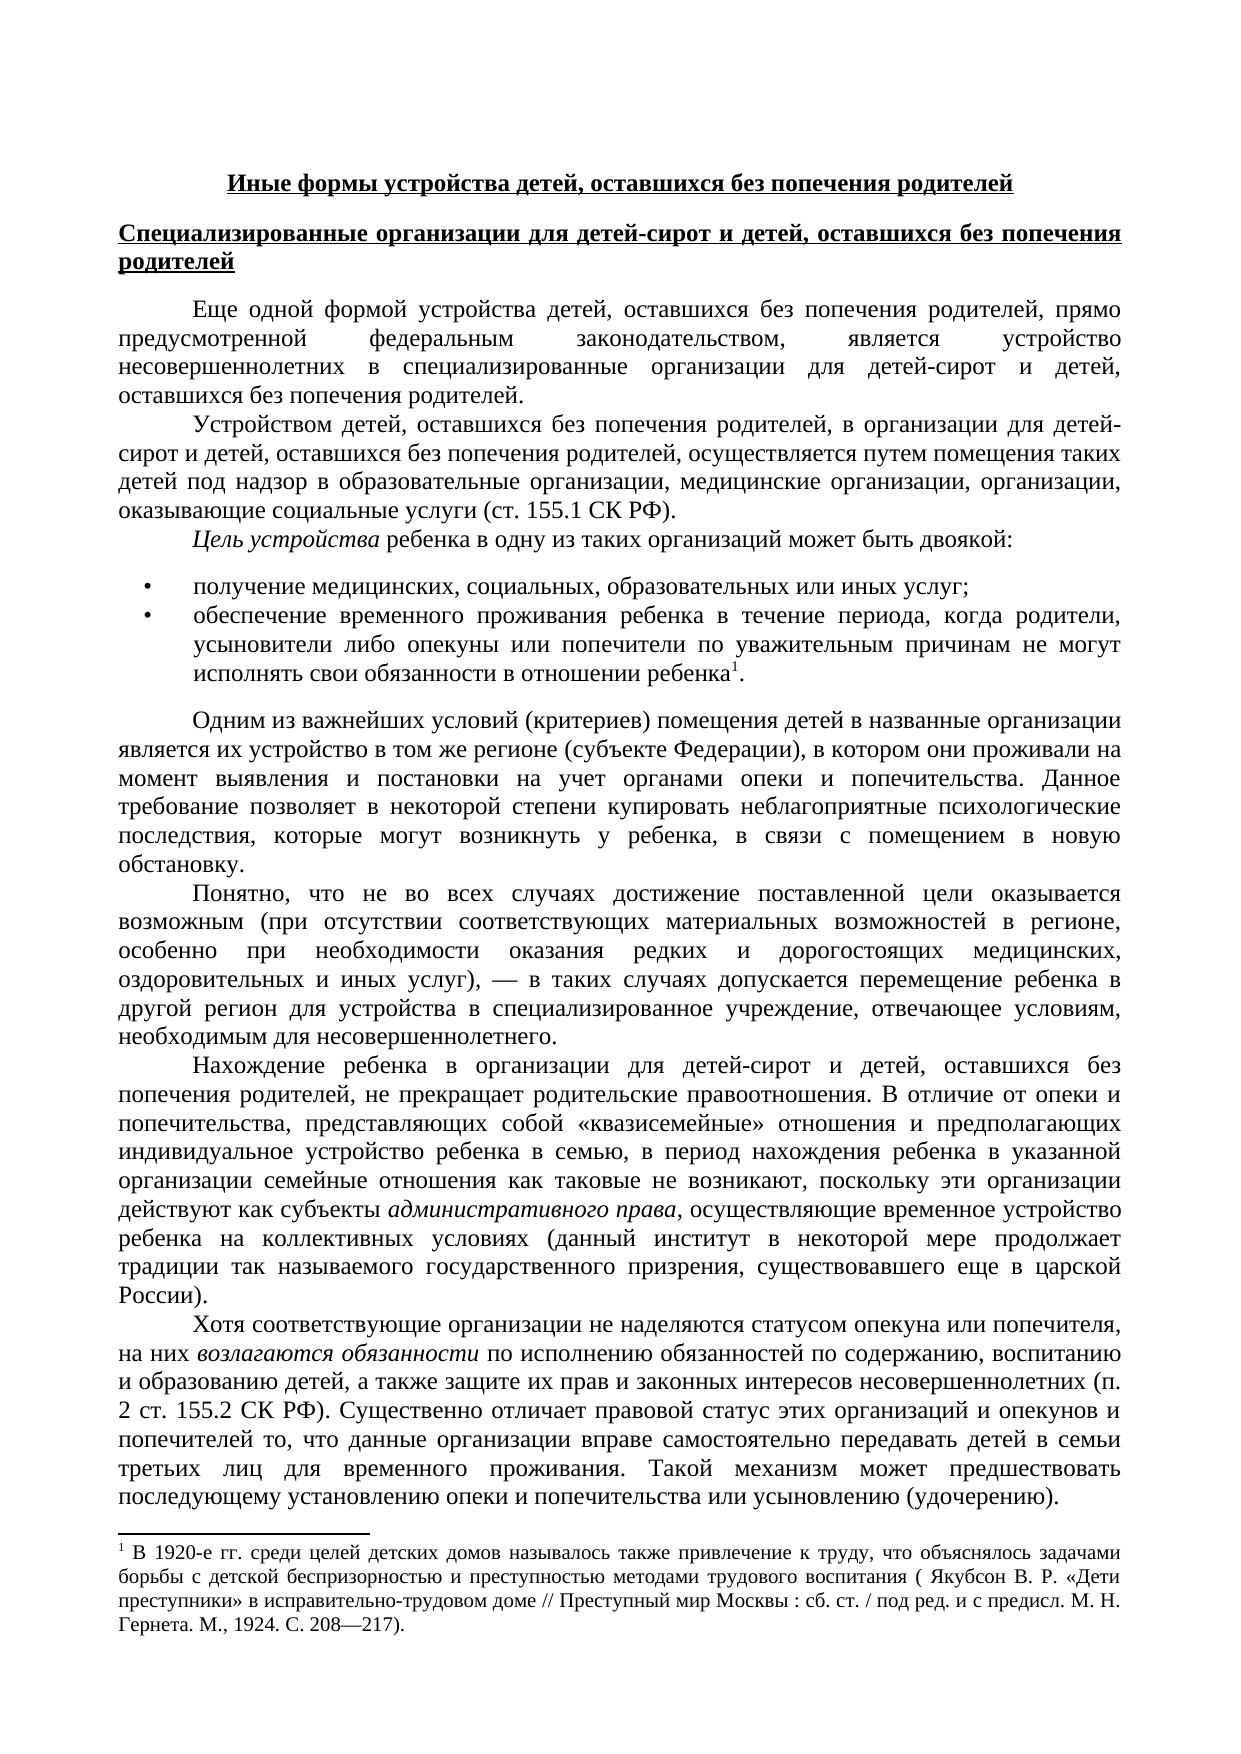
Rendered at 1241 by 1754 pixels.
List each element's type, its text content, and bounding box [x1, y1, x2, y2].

text Понятно, что не во всех случаях достижение поставленной цели оказывается возможным (при отсутствии соответствующих материальных возможностей в регионе, особенно при необходимости оказания редких и дорогостоящих медицинских, оздоровительных и иных услуг), — в таких случаях допускается перемещение ребенка в другой регион для устройства в специализированное учреждение, отвечающее условиям, необходимым для несовершеннолетнего. [118, 878, 1122, 1050]
subtitle Специализированные организации для детей-сирот и детей, оставшихся без попечения родителей [118, 218, 1122, 243]
subtitle Специализированные организации для детей-сирот и детей, оставшихся без попечения родителей [118, 244, 1122, 275]
text Устройством детей, оставшихся без попечения родителей, в организации для детей-сирот и детей, оставшихся без попечения родителей, осуществляется путем помещения таких детей под надзор в образовательные организации, медицинские организации, организации, оказывающие социальные услуги (ст. 155.1 СК РФ). [118, 409, 1122, 524]
list обеспечение временного проживания ребенка в течение периода, когда родители, усыновители либо опекуны или попечители по уважительным причинам не могут исполнять свои обязанности в отношении ребенка. [143, 600, 1122, 686]
list получение медицинских, социальных, образовательных или иных услуг; [143, 571, 1122, 600]
text Цель устройства ребенка в одну из таких организаций может быть двоякой: [118, 524, 1122, 553]
text Одним из важнейших условий (критериев) помещения детей в названные организации является их устройство в том же регионе (субъекте Федерации), в котором они проживали на момент выявления и постановки на учет органами опеки и попечительства. Данное требование позволяет в некоторой степени купировать неблагоприятные психологические последствия, которые могут возникнуть у ребенка, в связи с помещением в новую обстановку. [118, 705, 1122, 878]
text Нахождение ребенка в организации для детей-сирот и детей, оставшихся без попечения родителей, не прекращает родительские правоотношения. В отличие от опеки и попечительства, представляющих собой «квазисемейные» отношения и предполагающих индивидуальное устройство ребенка в семью, в период нахождения ребенка в указанной организации семейные отношения как таковые не возникают, поскольку эти организации действуют как субъекты административного права, осуществляющие временное устройство ребенка на коллективных условиях (данный институт в некоторой мере продолжает традиции так называемого государственного призрения, существовавшего еще в царской России). [118, 1050, 1122, 1309]
text Еще одной формой устройства детей, оставшихся без попечения родителей, прямо предусмотренной федеральным законодательством, является устройство несовершеннолетних в специализированные организации для детей-сирот и детей, оставшихся без попечения родителей. [118, 294, 1122, 409]
text Хотя соответствующие организации не наделяются статусом опекуна или попечителя, на них возлагаются обязанности по исполнению обязанностей по содержанию, воспитанию и образованию детей, а также защите их прав и законных интересов несовершеннолетних (п. 2 ст. 155.2 СК РФ). Существенно отличает правовой статус этих организаций и опекунов и попечителей то, что данные организации вправе самостоятельно передавать детей в семьи третьих лиц для временного проживания. Такой механизм может предшествовать последующему установлению опеки и попечительства или усыновлению (удочерению). [118, 1309, 1122, 1510]
subtitle Иные формы устройства детей, оставшихся без попечения родителей [118, 168, 1122, 197]
